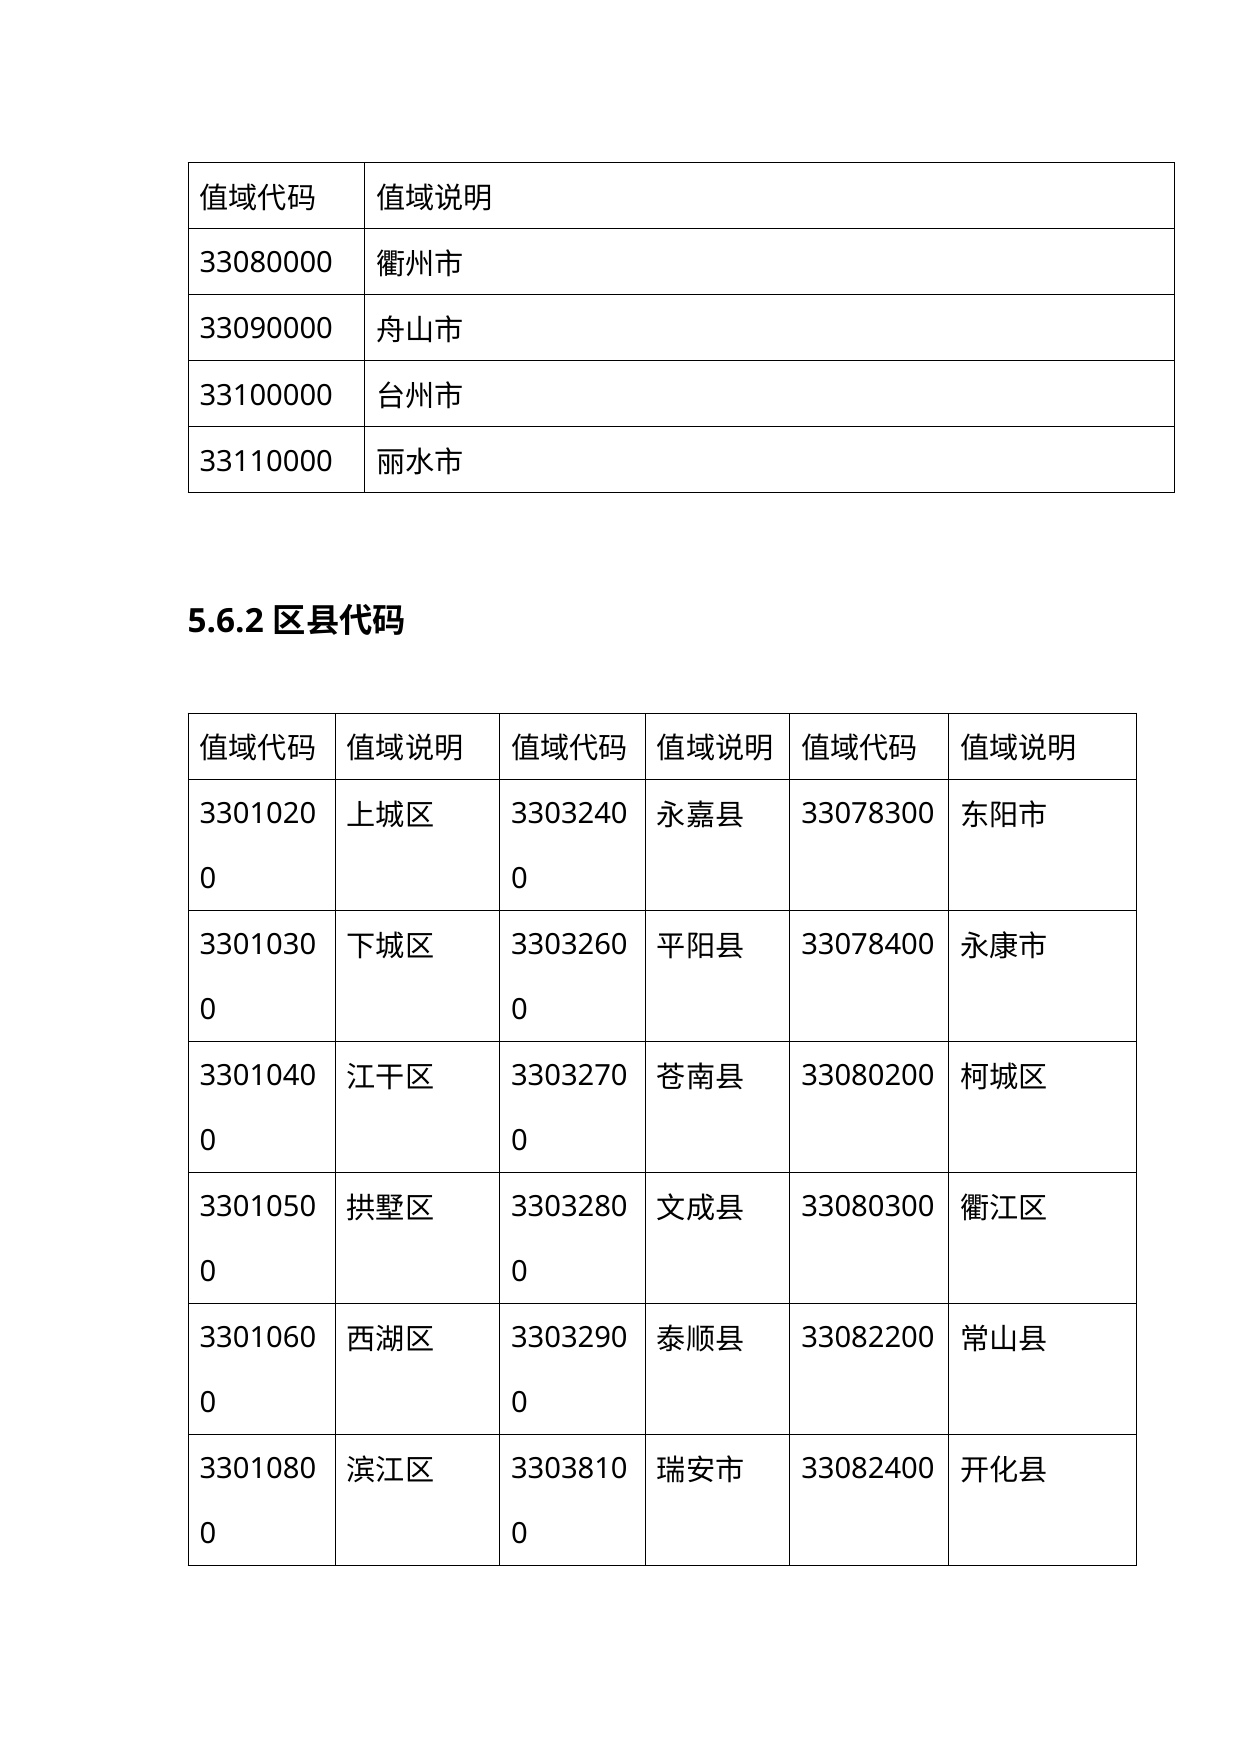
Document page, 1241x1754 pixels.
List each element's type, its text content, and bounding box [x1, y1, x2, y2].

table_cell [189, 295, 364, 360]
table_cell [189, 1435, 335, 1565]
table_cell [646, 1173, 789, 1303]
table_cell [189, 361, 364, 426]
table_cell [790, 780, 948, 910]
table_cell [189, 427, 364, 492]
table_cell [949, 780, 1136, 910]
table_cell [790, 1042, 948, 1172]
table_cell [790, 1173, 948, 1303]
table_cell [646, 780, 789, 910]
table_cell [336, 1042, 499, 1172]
subtitle 5.6.2 区县代码 [187, 585, 1053, 650]
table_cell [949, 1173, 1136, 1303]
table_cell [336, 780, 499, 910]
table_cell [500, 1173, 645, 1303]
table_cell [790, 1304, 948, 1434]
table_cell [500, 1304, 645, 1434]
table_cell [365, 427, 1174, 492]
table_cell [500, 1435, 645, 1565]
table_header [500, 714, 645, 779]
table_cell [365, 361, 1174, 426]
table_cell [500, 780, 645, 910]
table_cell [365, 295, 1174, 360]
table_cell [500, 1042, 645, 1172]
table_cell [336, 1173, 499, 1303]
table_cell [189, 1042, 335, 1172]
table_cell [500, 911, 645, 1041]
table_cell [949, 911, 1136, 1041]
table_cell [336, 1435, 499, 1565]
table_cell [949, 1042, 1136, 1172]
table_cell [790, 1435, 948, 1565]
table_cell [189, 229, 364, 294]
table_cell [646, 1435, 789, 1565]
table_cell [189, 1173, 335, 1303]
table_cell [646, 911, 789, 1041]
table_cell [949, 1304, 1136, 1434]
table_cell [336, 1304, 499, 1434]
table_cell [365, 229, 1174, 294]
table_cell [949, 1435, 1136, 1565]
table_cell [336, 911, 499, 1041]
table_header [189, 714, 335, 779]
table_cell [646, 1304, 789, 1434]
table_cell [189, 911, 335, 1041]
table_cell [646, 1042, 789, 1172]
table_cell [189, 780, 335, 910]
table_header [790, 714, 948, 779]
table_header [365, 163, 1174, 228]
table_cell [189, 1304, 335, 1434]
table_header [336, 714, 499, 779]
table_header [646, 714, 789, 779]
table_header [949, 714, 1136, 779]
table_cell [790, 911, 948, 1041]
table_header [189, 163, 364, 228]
